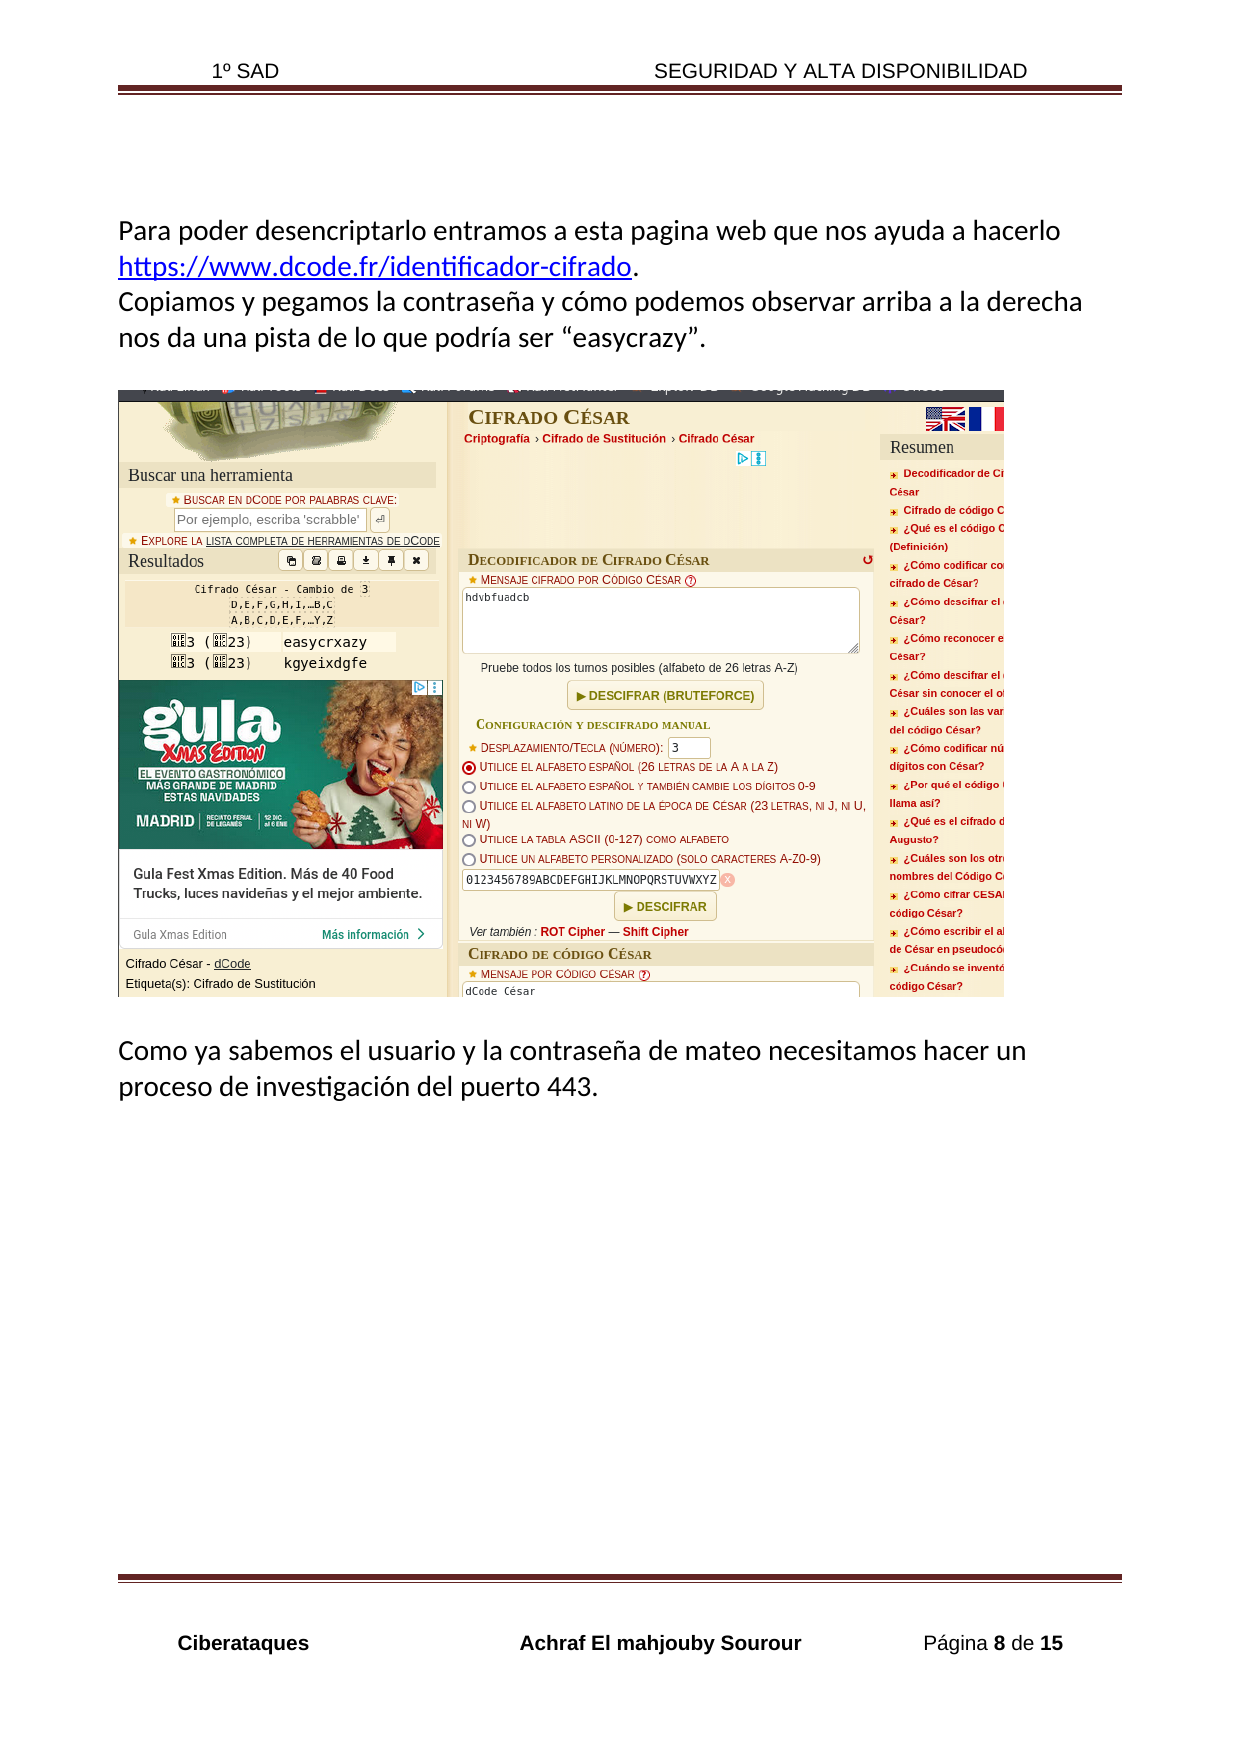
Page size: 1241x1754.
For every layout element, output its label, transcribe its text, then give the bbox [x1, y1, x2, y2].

text Para poder desencriptarlo entramos a esta pagina web que nos ayuda a hacerlo https://www.dcode.fr/identificador-cifrado. [118, 212, 1122, 283]
text Como ya sabemos el usuario y la contraseña de mateo necesitamos hacer un proceso de investigación del puerto 443. [118, 1032, 1122, 1104]
text Copiamos y pegamos la contraseña y cómo podemos observar arriba a la derecha nos da una pista de lo que podría ser “easycrazy”. [118, 283, 1122, 354]
picture [118, 390, 1004, 997]
